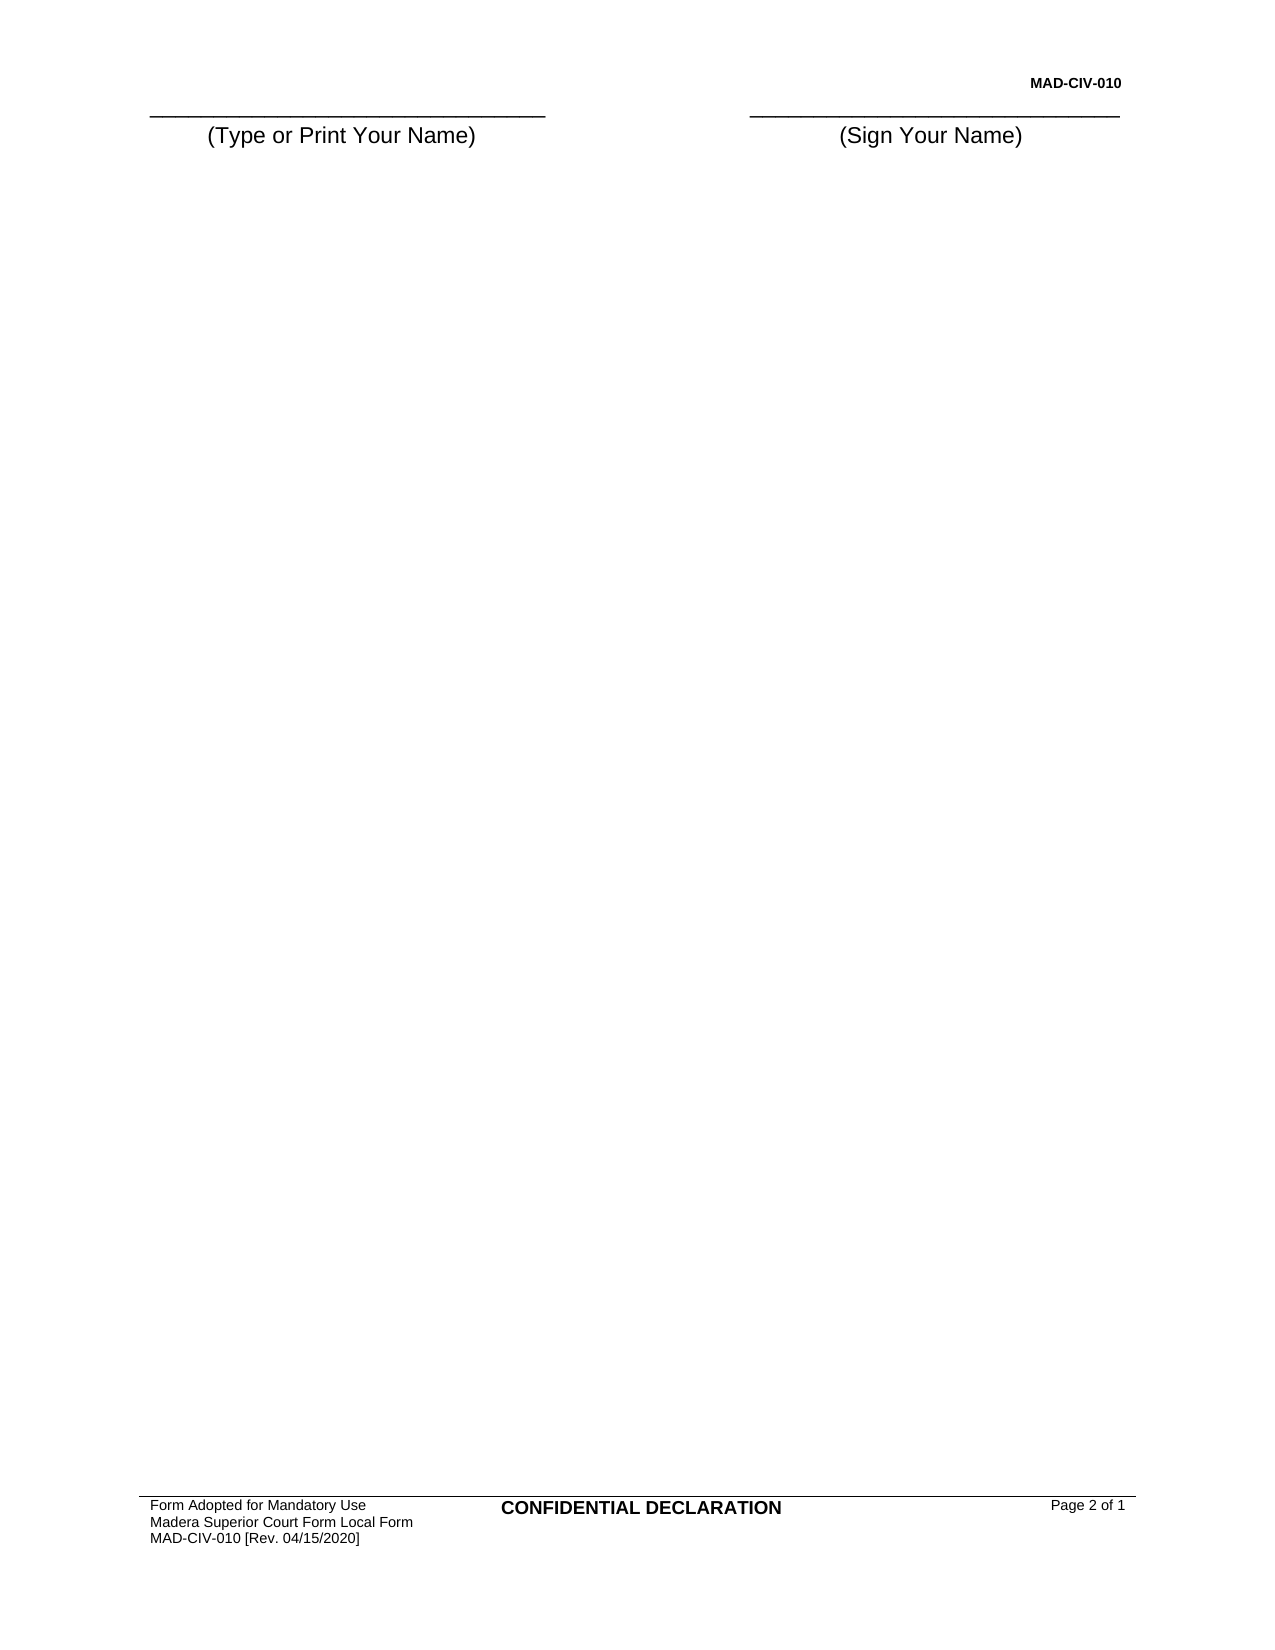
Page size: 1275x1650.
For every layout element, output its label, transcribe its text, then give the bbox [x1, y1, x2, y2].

text (Type or Print Your Name) (Sign Your Name) [150, 122, 1125, 148]
text _______________________________ _____________________________ [150, 92, 1125, 118]
